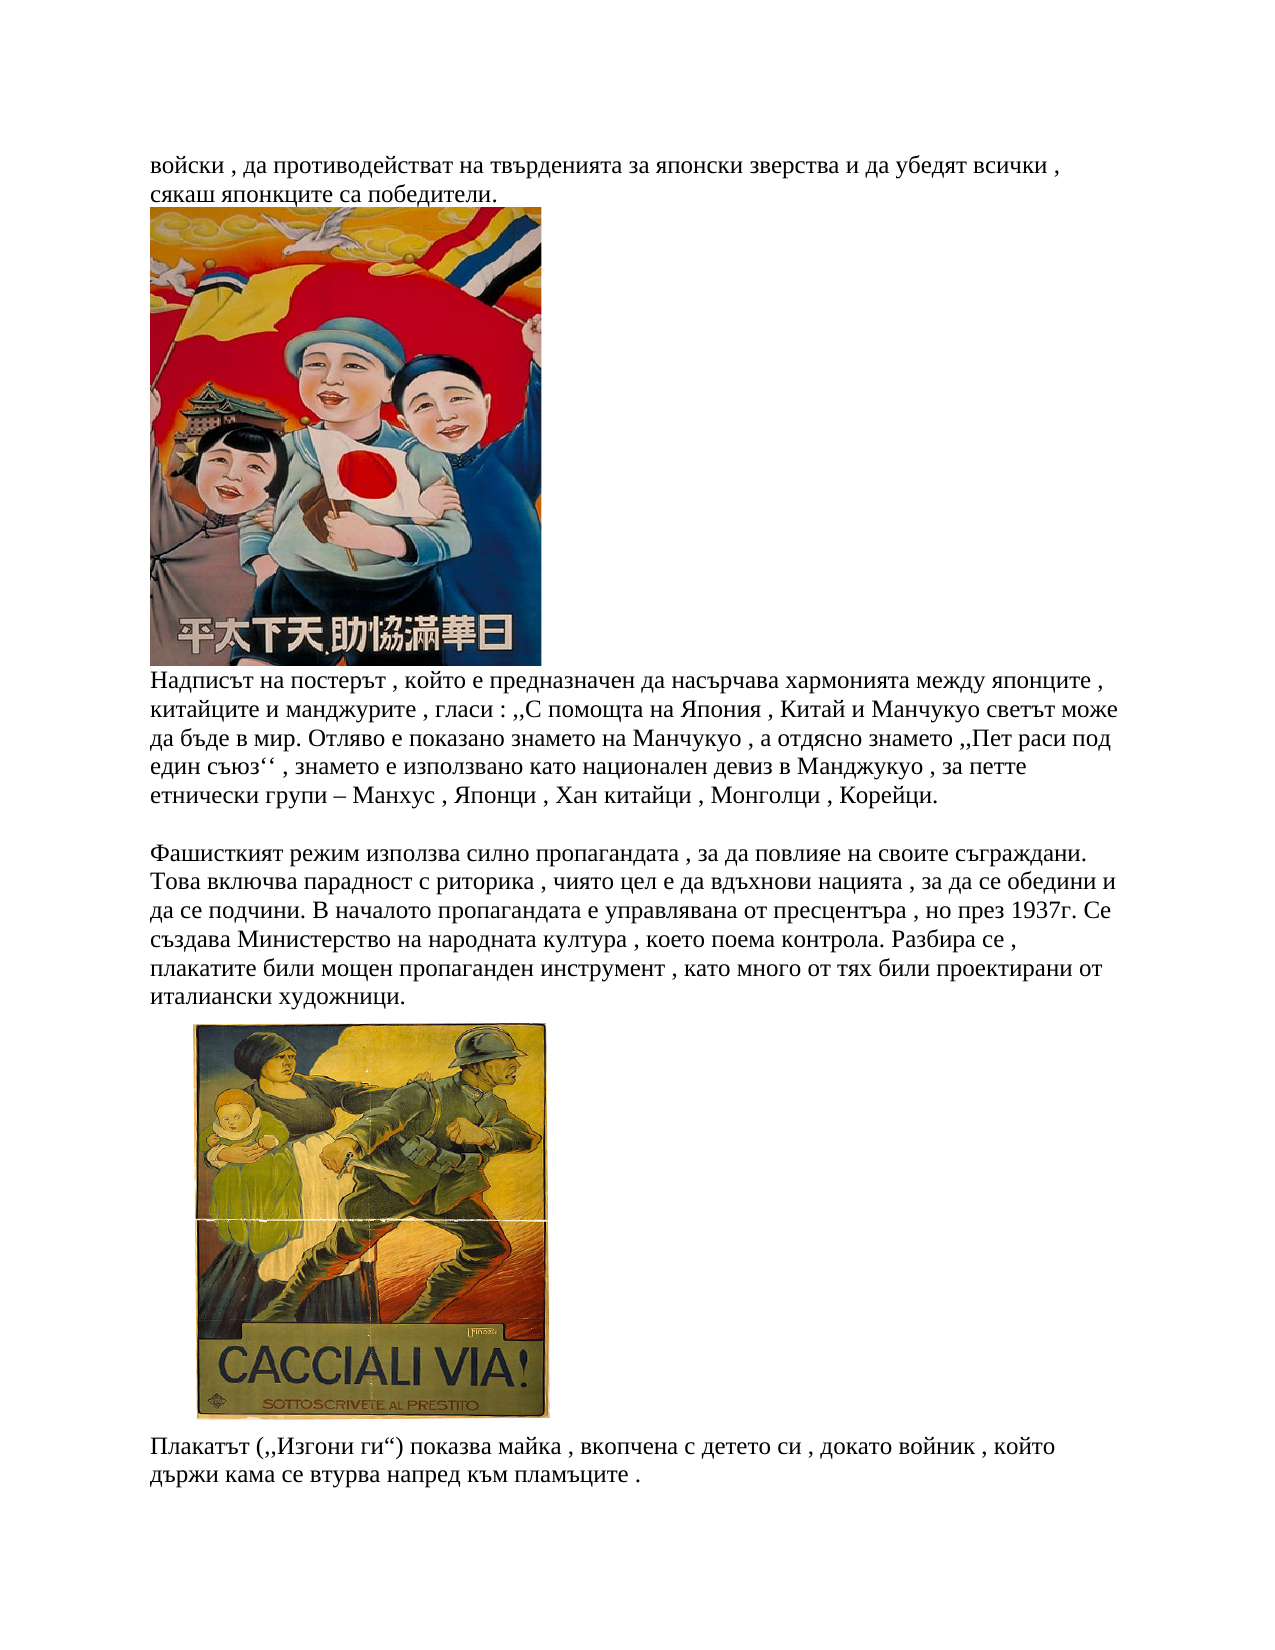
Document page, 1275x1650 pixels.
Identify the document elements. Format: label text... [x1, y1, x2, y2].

text Надписът на постерът , който е предназначен да насърчава хармонията между японците , китайците и манджурите , гласи : ,,С помощта на Япония , Китай и Манчукуо светът може да бъде в мир. Отляво е показано знамето на Манчукуо , а отдясно знамето ,,Пет раси под един съюз‘‘ , знамето е използвано като национален девиз в Манджукуо , за петте етнически групи – Манхус , Японци , Хан китайци , Монголци , Корейци. [150, 665, 1125, 809]
picture [150, 1010, 586, 1431]
text Плакатът (,,Изгони ги“) показва майка , вкопчена с детето си , докато войник , който държи кама се втурва напред към пламъците . [150, 1431, 1125, 1488]
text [150, 150, 1125, 207]
text Фашисткият режим използва силно пропагандата , за да повлияе на своите съграждани. Това включва парадност с риторика , чиято цел е да вдъхнови нацията , за да се обедини и да се подчини. В началото пропагандата е управлявана от пресцентъра , но през 1937г. Се създава Министерство на народната култура , което поема контрола. Разбира се , плакатите били мощен пропаганден инструмент , като много от тях били проектирани от италиански художници. [150, 838, 1125, 1010]
picture [150, 207, 542, 666]
